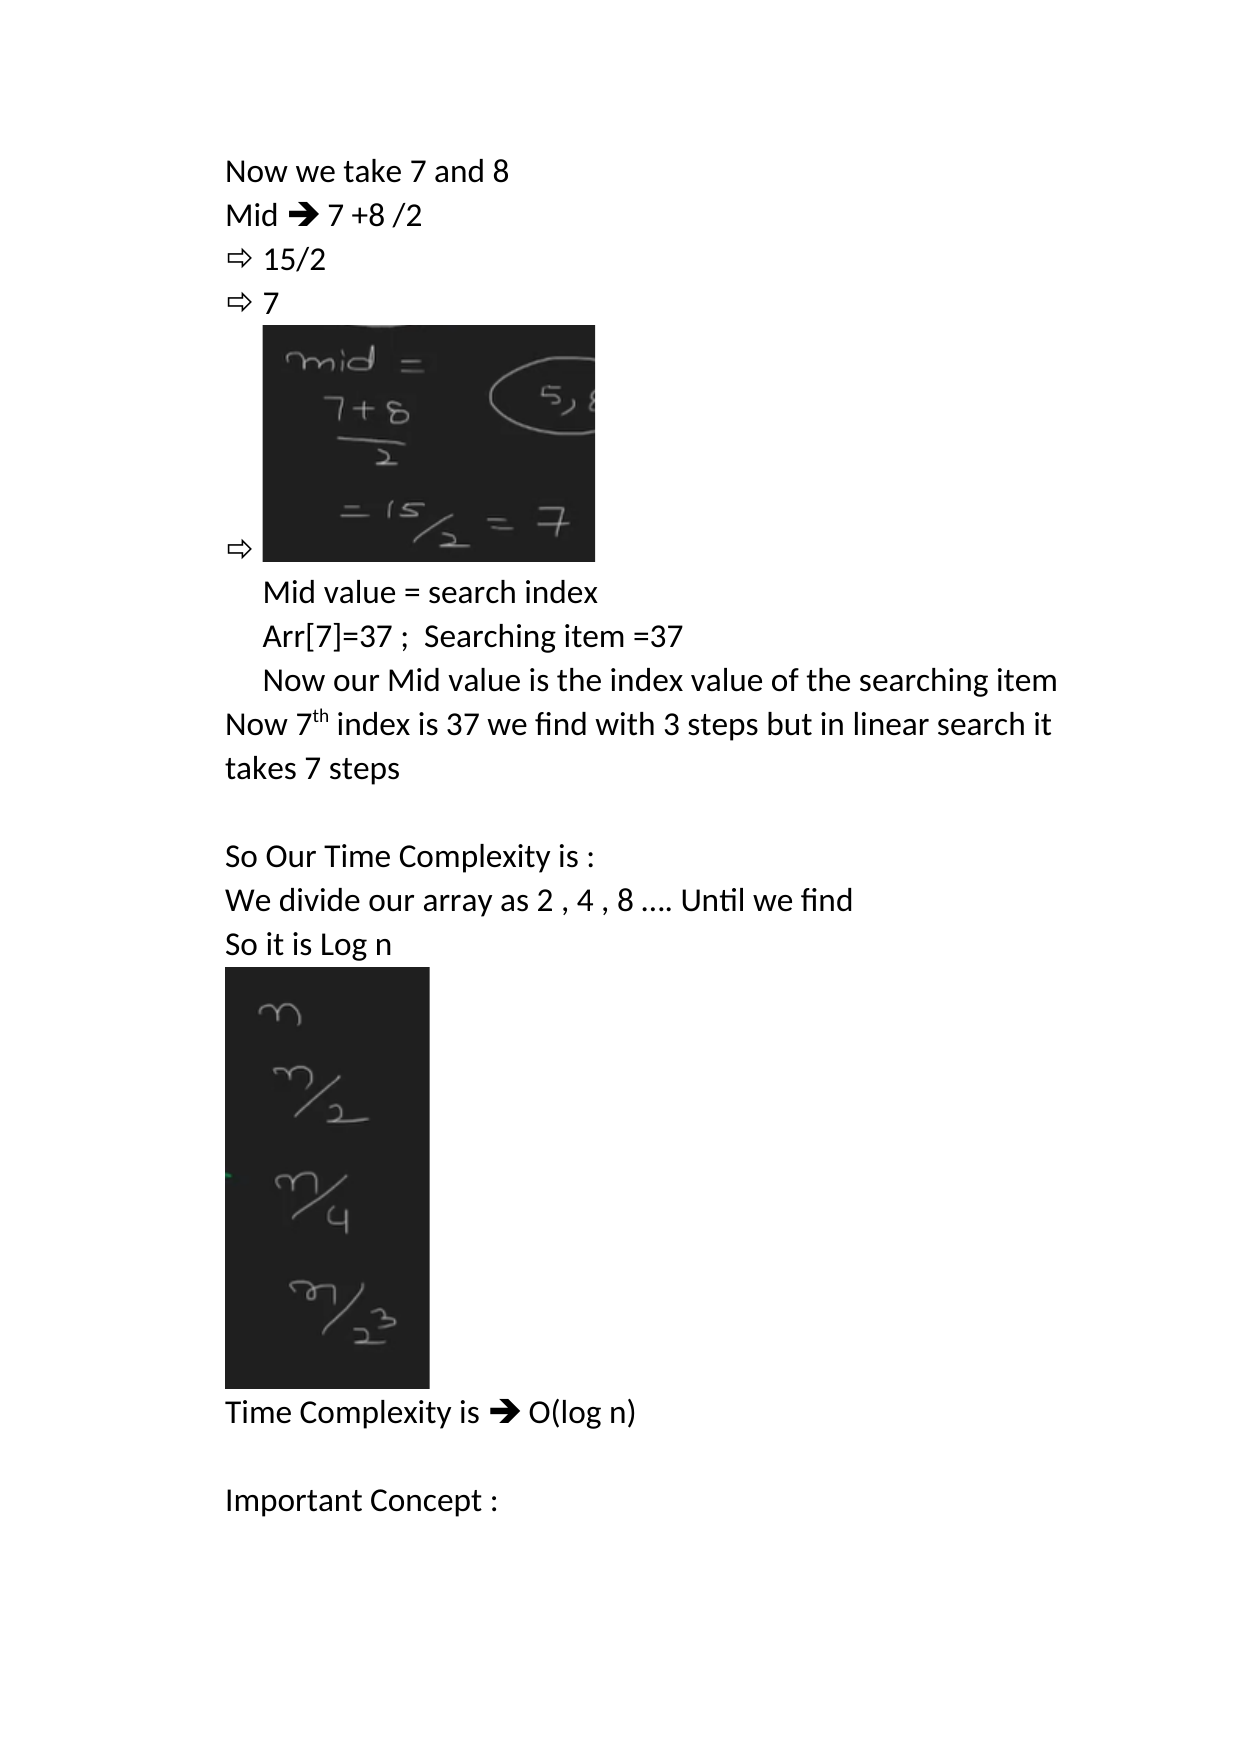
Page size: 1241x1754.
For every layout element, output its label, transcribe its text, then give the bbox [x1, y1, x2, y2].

picture [262, 325, 596, 562]
list 15/2 [225, 238, 1090, 279]
picture [225, 967, 430, 1389]
list Now 7th index is 37 we find with 3 steps but in linear search it takes 7 steps [225, 703, 1090, 788]
list Mid value = search index [262, 571, 1090, 612]
list Mid 7 +8 /2 [225, 194, 1090, 235]
list Arr[7]=37 ; Searching item =37 [262, 615, 1090, 656]
list We divide our array as 2 , 4 , 8 …. Until we find [225, 879, 1090, 920]
list Important Concept : [225, 1479, 1090, 1520]
list Now we take 7 and 8 [225, 150, 1090, 191]
list So Our Time Complexity is : [225, 835, 1090, 876]
list Now our Mid value is the index value of the searching item [262, 659, 1090, 700]
list 7 [225, 282, 1090, 323]
list Time Complexity is O(log n) [225, 1391, 1090, 1432]
list So it is Log n [225, 923, 1090, 964]
